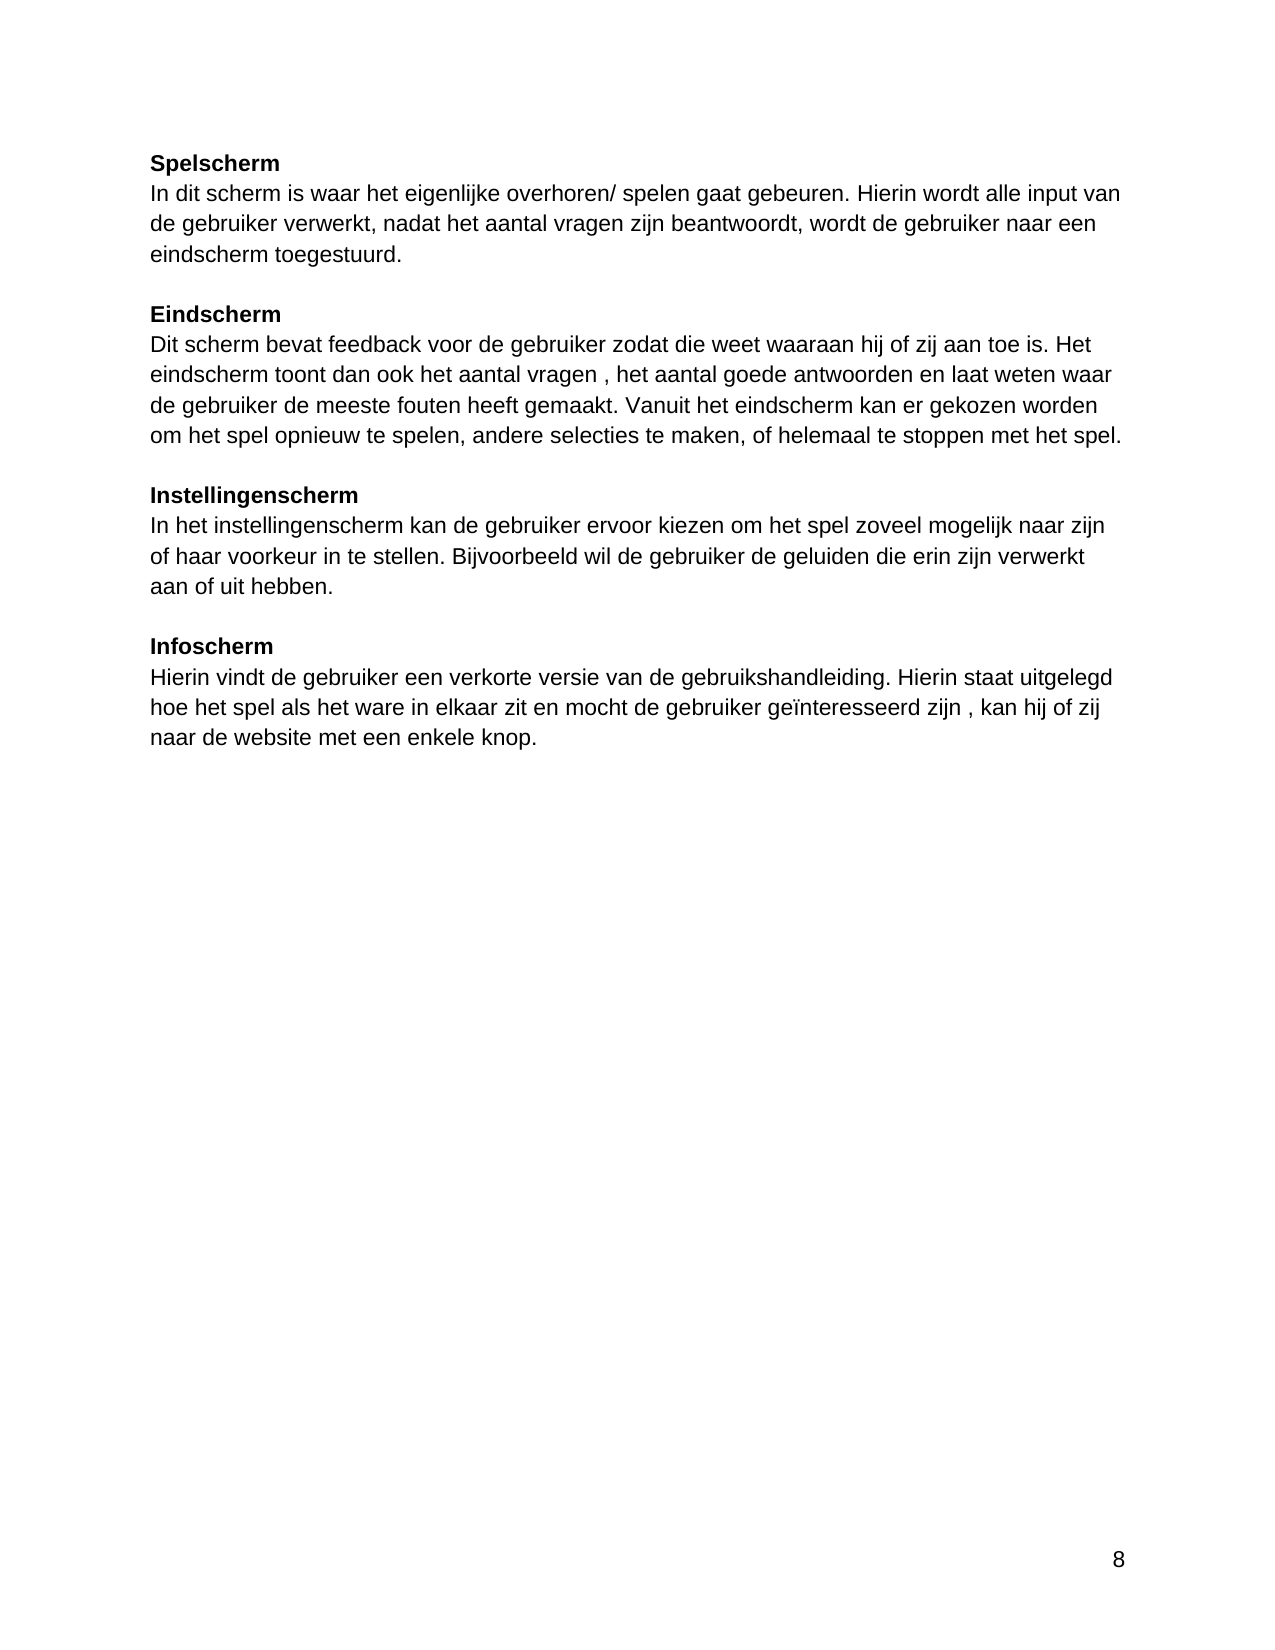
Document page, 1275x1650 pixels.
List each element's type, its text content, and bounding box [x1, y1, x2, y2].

text In het instellingenscherm kan de gebruiker ervoor kiezen om het spel zoveel mogelijk naar zijn of haar voorkeur in te stellen. Bijvoorbeeld wil de gebruiker de geluiden die erin zijn verwerkt aan of uit hebben. [150, 512, 1125, 599]
text Hierin vindt de gebruiker een verkorte versie van de gebruikshandleiding. Hierin staat uitgelegd hoe het spel als het ware in elkaar zit en mocht de gebruiker geïnteresseerd zijn , kan hij of zij naar de website met een enkele knop. [150, 663, 1125, 750]
text In dit scherm is waar het eigenlijke overhoren/ spelen gaat gebeuren. Hierin wordt alle input van de gebruiker verwerkt, nadat het aantal vragen zijn beantwoordt, wordt de gebruiker naar een eindscherm toegestuurd. [150, 180, 1125, 267]
text Eindscherm [150, 301, 1125, 327]
text Infoscherm [150, 633, 1125, 660]
text Dit scherm bevat feedback voor de gebruiker zodat die weet waaraan hij of zij aan toe is. Het eindscherm toont dan ook het aantal vragen , het aantal goede antwoorden en laat weten waar de gebruiker de meeste fouten heeft gemaakt. Vanuit het eindscherm kan er gekozen worden om het spel opnieuw te spelen, andere selecties te maken, of helemaal te stoppen met het spel. [150, 331, 1125, 448]
text Spelscherm [150, 150, 1125, 176]
text Instellingenscherm [150, 482, 1125, 509]
